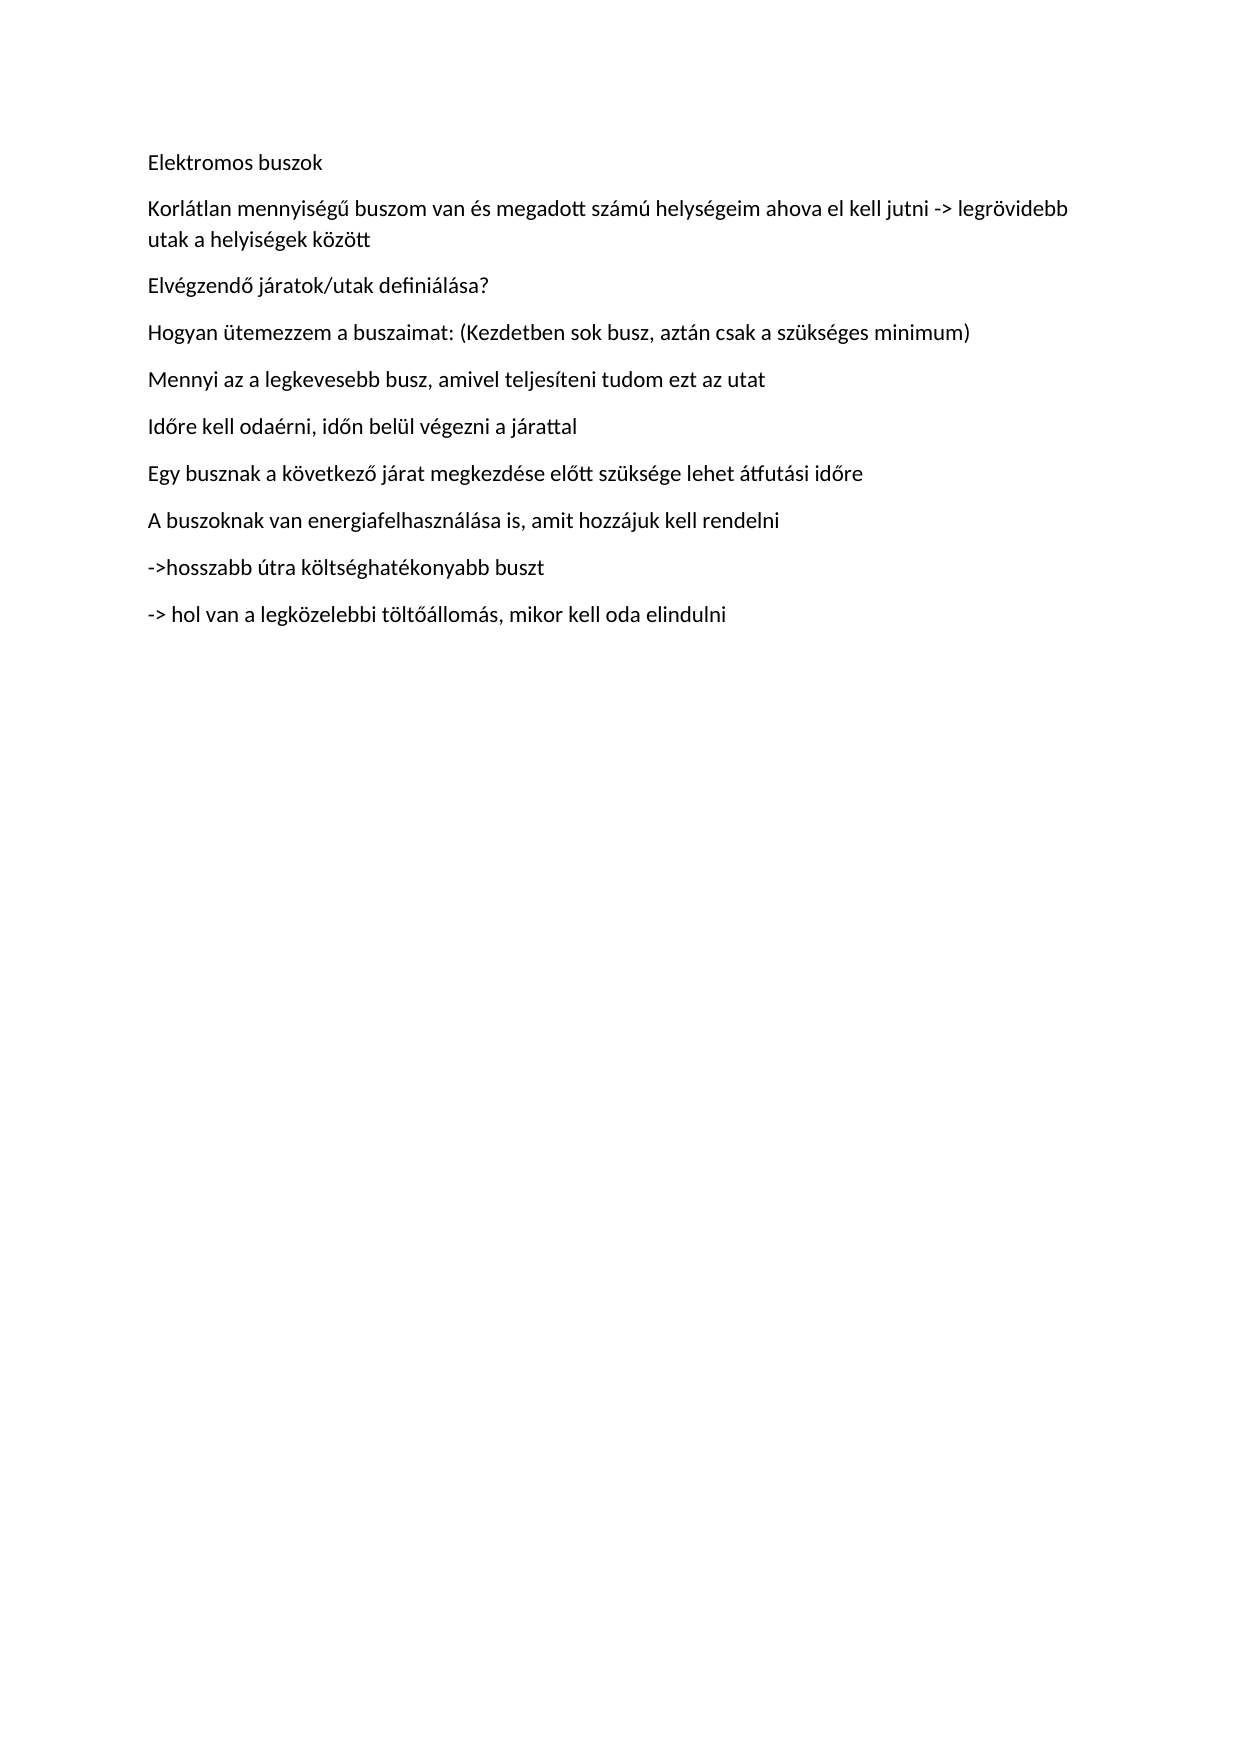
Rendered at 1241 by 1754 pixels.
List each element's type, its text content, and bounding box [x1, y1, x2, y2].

text Hogyan ütemezzem a buszaimat: (Kezdetben sok busz, aztán csak a szükséges minimum) [148, 318, 1093, 346]
text Mennyi az a legkevesebb busz, amivel teljesíteni tudom ezt az utat [148, 365, 1093, 393]
text Elvégzendő járatok/utak definiálása? [148, 272, 1093, 299]
text Időre kell odaérni, időn belül végezni a járattal [148, 412, 1093, 440]
text Korlátlan mennyiségű buszom van és megadott számú helységeim ahova el kell jutni -> legrövidebb utak a helyiségek között [148, 194, 1093, 253]
text A buszoknak van energiafelhasználása is, amit hozzájuk kell rendelni [148, 506, 1093, 534]
text Elektromos buszok [148, 148, 1093, 176]
text -> hol van a legközelebbi töltőállomás, mikor kell oda elindulni [148, 600, 1093, 628]
text Egy busznak a következő járat megkezdése előtt szüksége lehet átfutási időre [148, 459, 1093, 487]
text ->hosszabb útra költséghatékonyabb buszt [148, 553, 1093, 581]
